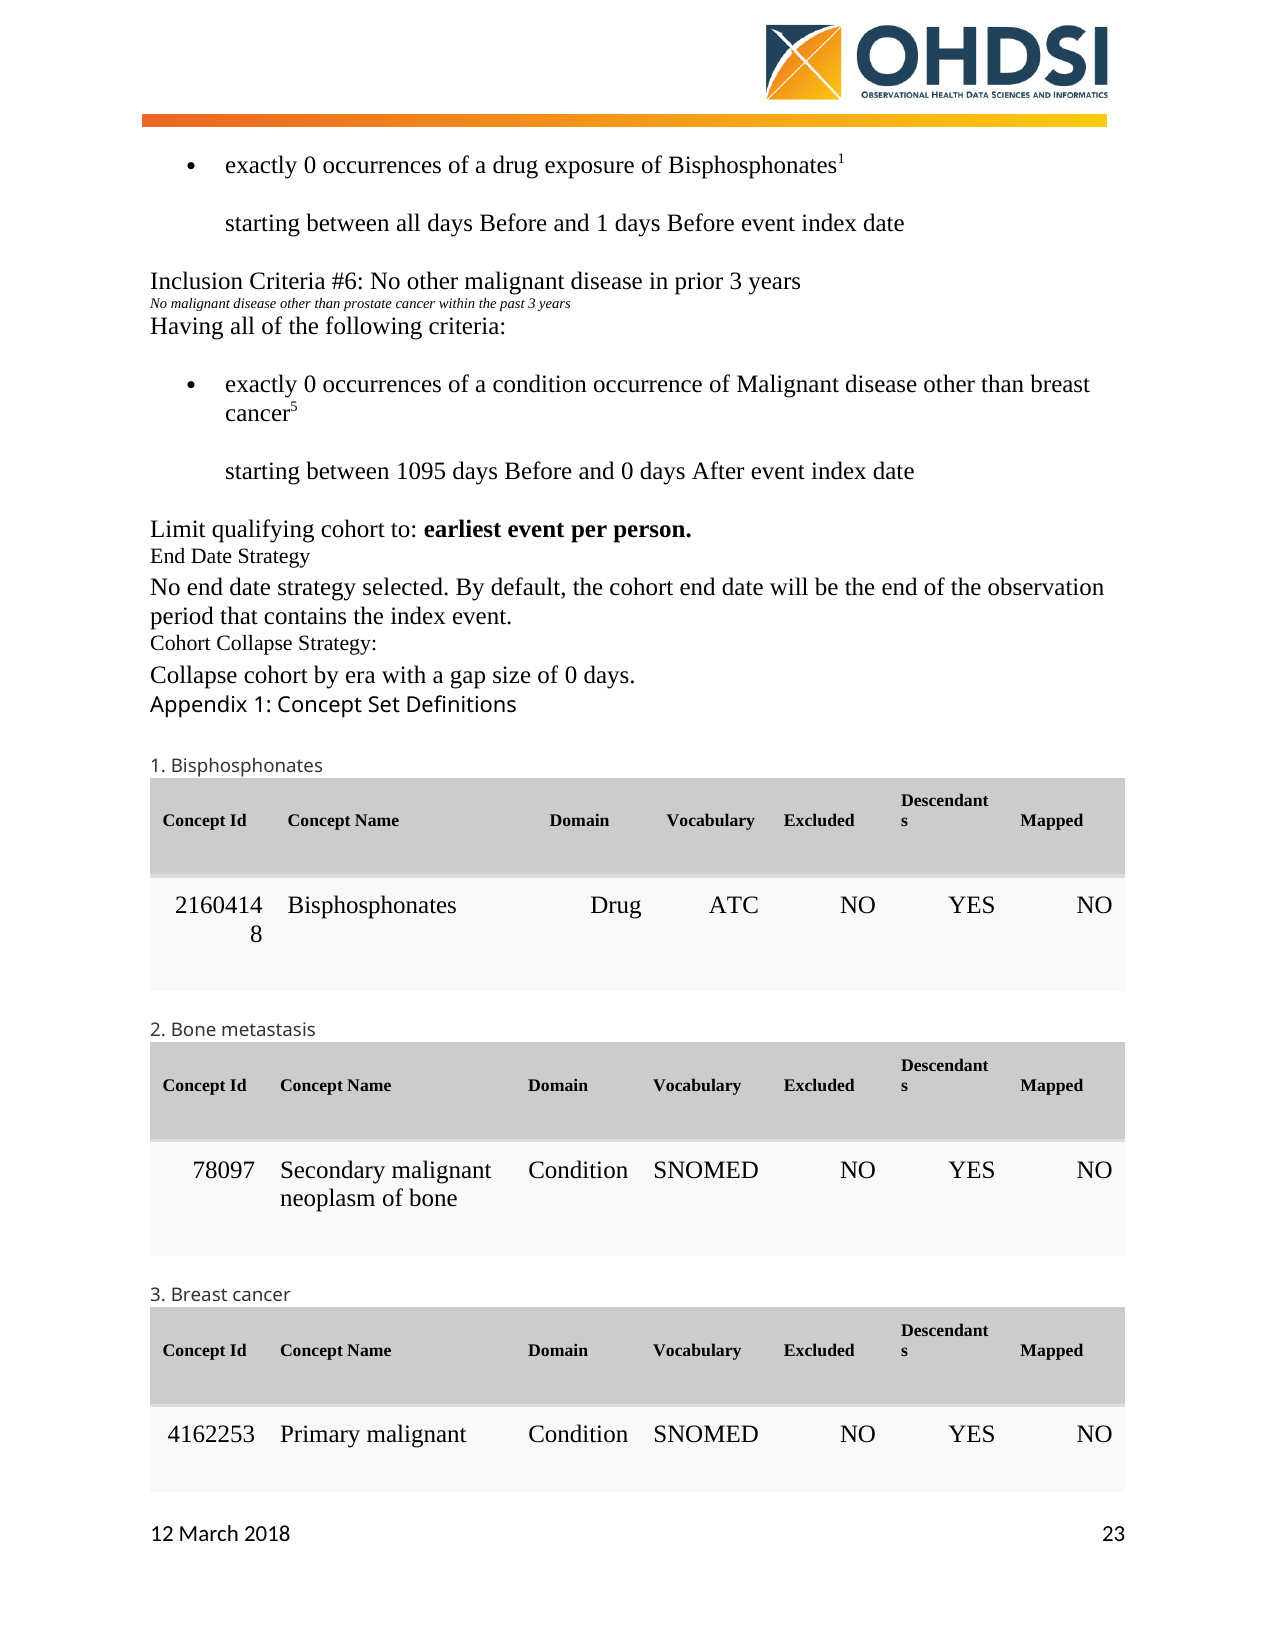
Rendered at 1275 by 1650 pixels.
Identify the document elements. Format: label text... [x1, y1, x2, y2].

picture [748, 11, 1125, 114]
table_cell 21604148 [150, 878, 275, 991]
text Inclusion Criteria #6: No other malignant disease in prior 3 years [150, 266, 1125, 294]
text Limit qualifying cohort to: earliest event per person. [150, 514, 1125, 543]
table_cell ATC [654, 878, 771, 991]
text No end date strategy selected. By default, the cohort end date will be the end of the observation period that contains the index event. [150, 572, 1125, 630]
table_cell Condition [515, 1142, 640, 1256]
table_header Concept Name [267, 1042, 515, 1139]
table_header Mapped [1008, 1042, 1125, 1139]
table_header Concept Id [150, 778, 275, 874]
text No malignant disease other than prostate cancer within the past 3 years [150, 294, 1125, 311]
table_cell 4162253 [150, 1407, 267, 1492]
table_cell Drug [537, 878, 654, 991]
table_cell Primary malignant neoplasm of breast [267, 1407, 515, 1492]
text starting between all days Before and 1 days Before event index date [225, 208, 1125, 237]
table_header Descendants [888, 1307, 1008, 1404]
table_header Domain [515, 1307, 640, 1404]
table_cell 78097 [150, 1142, 267, 1256]
table_cell NO [771, 878, 888, 991]
table_header Domain [515, 1042, 640, 1139]
table_header Mapped [1008, 1307, 1125, 1404]
table_cell NO [771, 1142, 888, 1256]
table_cell NO [771, 1407, 888, 1492]
table_cell YES [888, 1407, 1008, 1492]
table_cell YES [888, 1142, 1008, 1256]
table_header Domain [537, 778, 654, 874]
table_cell SNOMED [640, 1142, 771, 1256]
table_header Descendants [888, 1042, 1008, 1139]
table_cell NO [1008, 1407, 1125, 1492]
list exactly 0 occurrences of a drug exposure of Bisphosphonates1 [187, 150, 1125, 179]
text 1. Bisphosphonates [150, 752, 1125, 777]
table_header Excluded [771, 1307, 888, 1404]
list exactly 0 occurrences of a condition occurrence of Malignant disease other than breast cancer5 [187, 369, 1125, 427]
text 2. Bone metastasis [150, 1017, 1125, 1042]
text Having all of the following criteria: [150, 311, 1125, 340]
table_cell NO [1008, 878, 1125, 991]
table_cell Bisphosphonates [275, 878, 537, 991]
table_cell Condition [515, 1407, 640, 1492]
table_header Vocabulary [640, 1042, 771, 1139]
text End Date Strategy [150, 543, 1125, 568]
table_header Excluded [771, 1042, 888, 1139]
table_header Excluded [771, 778, 888, 874]
table_header Descendants [888, 778, 1008, 874]
text starting between 1095 days Before and 0 days After event index date [225, 456, 1125, 485]
text Appendix 1: Concept Set Definitions [150, 689, 1125, 718]
table_header Concept Name [275, 778, 537, 874]
table_cell SNOMED [640, 1407, 771, 1492]
table_cell Secondary malignant neoplasm of bone [267, 1142, 515, 1256]
table_cell YES [888, 878, 1008, 991]
text 3. Breast cancer [150, 1281, 1125, 1307]
table_header Concept Id [150, 1042, 267, 1139]
table_header Vocabulary [654, 778, 771, 874]
text Cohort Collapse Strategy: [150, 630, 1125, 655]
table_header Concept Id [150, 1307, 267, 1404]
table_header Concept Name [267, 1307, 515, 1404]
table_header Vocabulary [640, 1307, 771, 1404]
table_cell NO [1008, 1142, 1125, 1256]
table_header Mapped [1008, 778, 1125, 874]
text Collapse cohort by era with a gap size of 0 days. [150, 660, 1125, 689]
